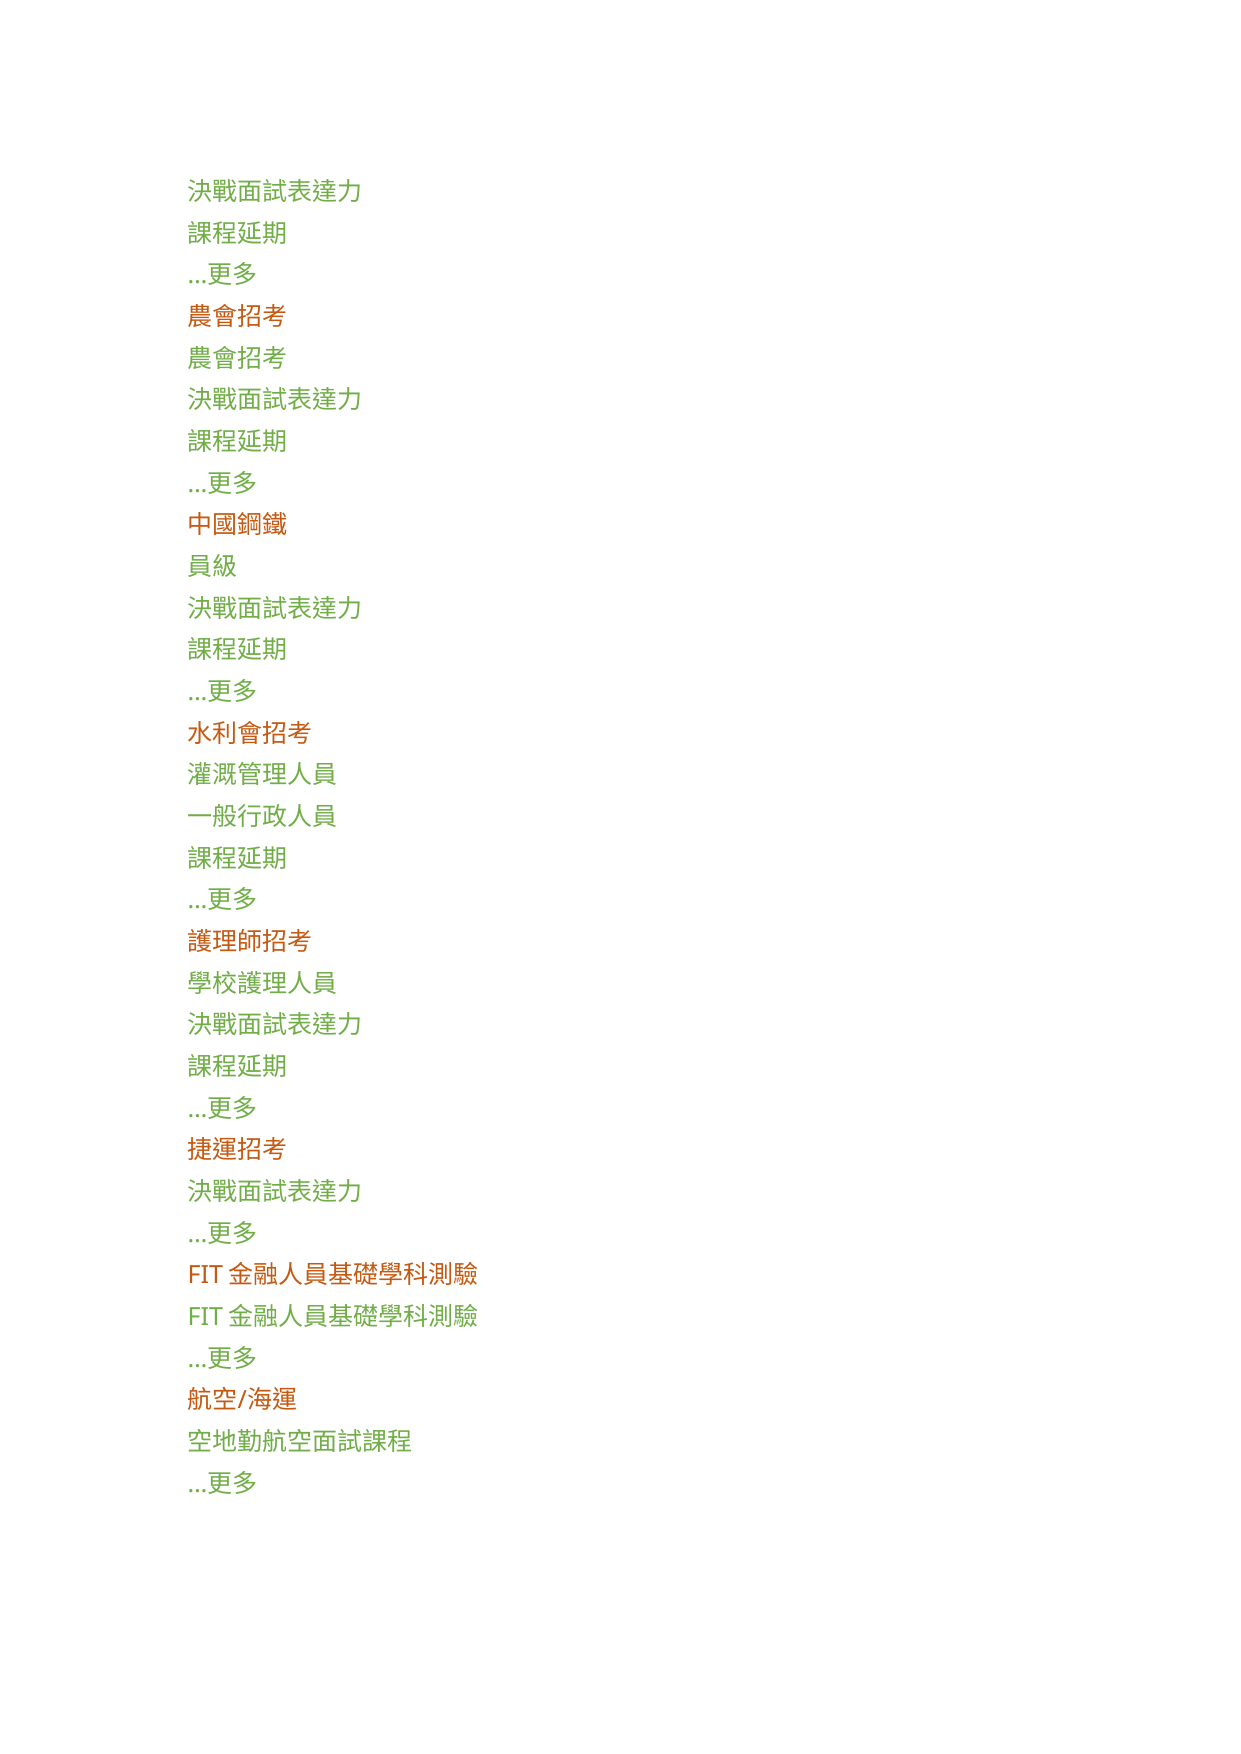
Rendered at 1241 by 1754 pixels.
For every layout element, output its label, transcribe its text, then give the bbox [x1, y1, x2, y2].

text …更多 [187, 1210, 1053, 1252]
text …更多 [187, 1335, 1053, 1377]
text 護理師招考 [187, 919, 1053, 960]
text 灌溉管理人員 [187, 752, 1053, 794]
text …更多 [187, 460, 1053, 502]
text 捷運招考 [187, 1127, 1053, 1169]
text 決戰面試表達力 [187, 1002, 1053, 1044]
text 決戰面試表達力 [187, 169, 1053, 210]
text 課程延期 [187, 627, 1053, 669]
text 空地勤航空面試課程 [187, 1419, 1053, 1460]
text …更多 [187, 252, 1053, 294]
text FIT金融人員基礎學科測驗 [187, 1252, 1053, 1294]
text 課程延期 [187, 419, 1053, 460]
text 決戰面試表達力 [187, 585, 1053, 627]
text 課程延期 [187, 835, 1053, 877]
text 農會招考 [187, 294, 1053, 335]
text 航空/海運 [187, 1377, 1053, 1419]
text 一般行政人員 [187, 794, 1053, 835]
text …更多 [187, 1460, 1053, 1502]
text FIT金融人員基礎學科測驗 [187, 1294, 1053, 1335]
text 課程延期 [187, 210, 1053, 252]
text 中國鋼鐵 [187, 502, 1053, 544]
text 課程延期 [187, 1044, 1053, 1085]
text …更多 [187, 1085, 1053, 1127]
text 員級 [187, 544, 1053, 585]
text 農會招考 [187, 335, 1053, 377]
text …更多 [187, 877, 1053, 919]
text …更多 [187, 669, 1053, 710]
text 決戰面試表達力 [187, 377, 1053, 419]
text 決戰面試表達力 [187, 1169, 1053, 1210]
text 學校護理人員 [187, 960, 1053, 1002]
text 水利會招考 [187, 710, 1053, 752]
